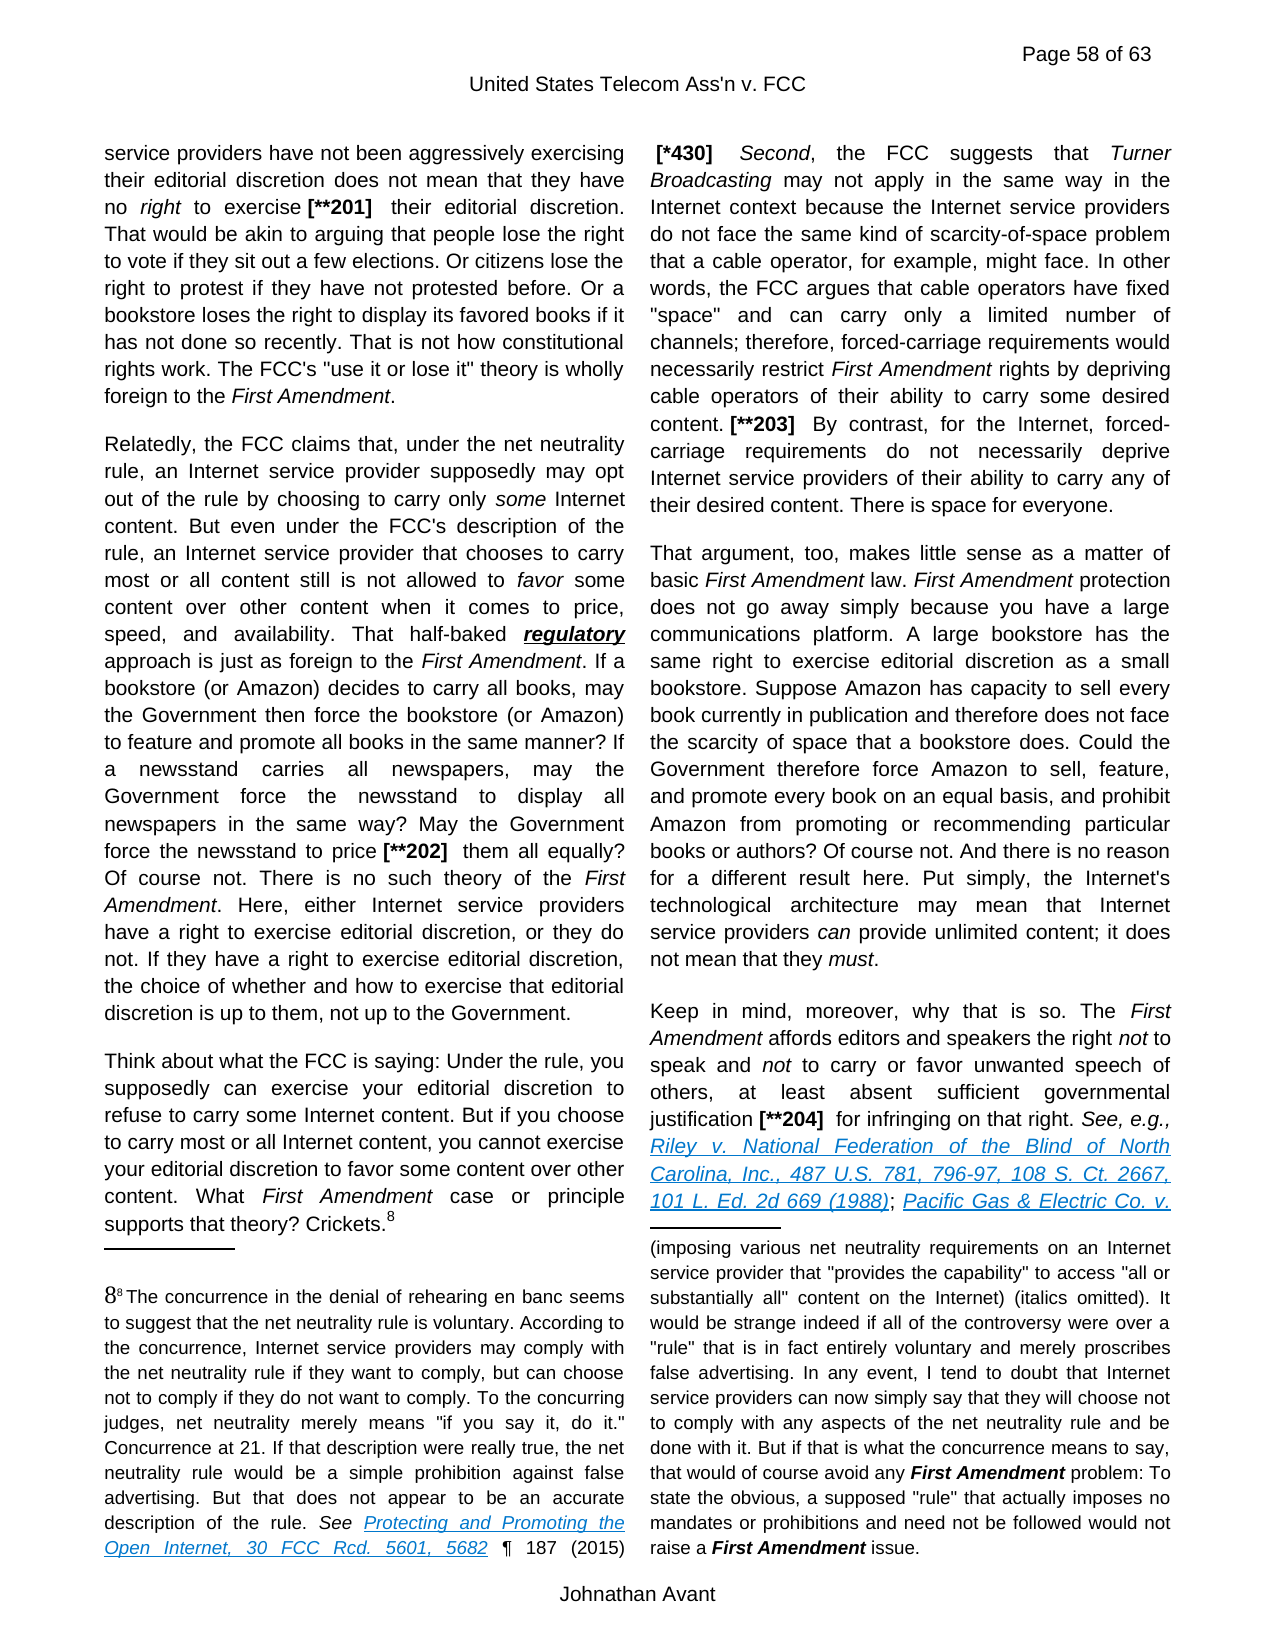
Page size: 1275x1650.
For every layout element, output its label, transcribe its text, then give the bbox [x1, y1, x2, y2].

text Relatedly, the FCC claims that, under the net neutrality rule, an Internet service provider supposedly may opt out of the rule by choosing to carry only some Internet content. But even under the FCC's description of the rule, an Internet service provider that chooses to carry most or all content still is not allowed to favor some content over other content when it comes to price, speed, and availability. That half-baked regulatory approach is just as foreign to the First Amendment. If a bookstore (or Amazon) decides to carry all books, may the Government then force the bookstore (or Amazon) to feature and promote all books in the same manner? If a newsstand carries all newspapers, may the Government force the newsstand to display all newspapers in the same way? May the Government force the newsstand to price [**202] them all equally? Of course not. There is no such theory of the First Amendment. Here, either Internet service providers have a right to exercise editorial discretion, or they do not. If they have a right to exercise editorial discretion, the choice of whether and how to exercise that editorial discretion is up to them, not up to the Government. [104, 429, 625, 1025]
text That argument, too, makes little sense as a matter of basic First Amendment law. First Amendment protection does not go away simply because you have a large communications platform. A large bookstore has the same right to exercise editorial discretion as a small bookstore. Suppose Amazon has capacity to sell every book currently in publication and therefore does not face the scarcity of space that a bookstore does. Could the Government therefore force Amazon to sell, feature, and promote every book on an equal basis, and prohibit Amazon from promoting or recommending particular books or authors? Of course not. And there is no reason for a different result here. Put simply, the Internet's technological architecture may mean that Internet service providers can provide unlimited content; it does not mean that they must. [650, 537, 1171, 971]
text [*430] Second, the FCC suggests that Turner Broadcasting may not apply in the same way in the Internet context because the Internet service providers do not face the same kind of scarcity-of-space problem that a cable operator, for example, might face. In other words, the FCC argues that cable operators have fixed "space" and can carry only a limited number of channels; therefore, forced-carriage requirements would necessarily restrict First Amendment rights by depriving cable operators of their ability to carry some desired content. [**203] By contrast, for the Internet, forced-carriage requirements do not necessarily deprive Internet service providers of their ability to carry any of their desired content. There is space for everyone. [650, 137, 1171, 517]
text Think about what the FCC is saying: Under the rule, you supposedly can exercise your editorial discretion to refuse to carry some Internet content. But if you choose to carry most or all Internet content, you cannot exercise your editorial discretion to favor some content over other content. What First Amendment case or principle supports that theory? Crickets.8 [104, 1046, 625, 1237]
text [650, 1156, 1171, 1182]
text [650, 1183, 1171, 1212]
